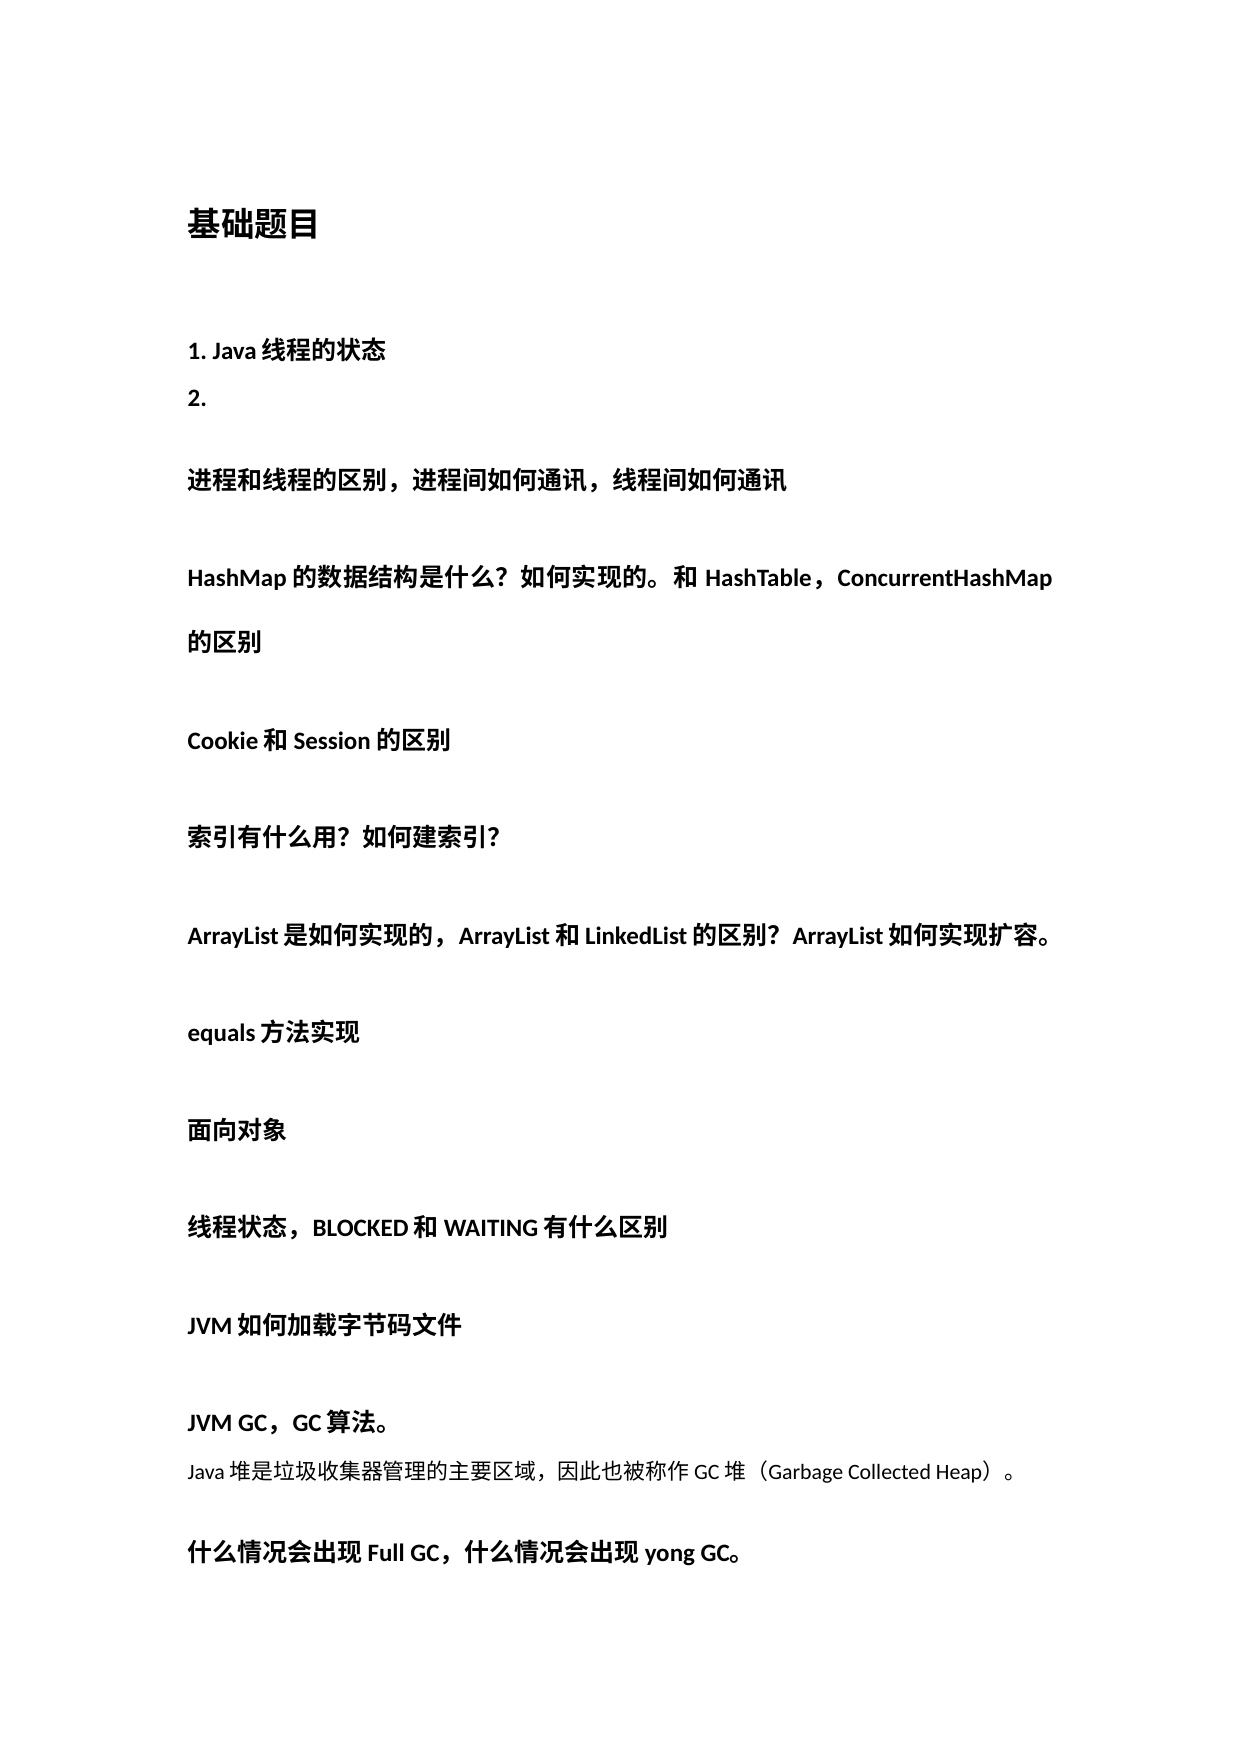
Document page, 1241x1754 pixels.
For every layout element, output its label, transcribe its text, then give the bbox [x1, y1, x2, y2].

text 面向对象 [187, 1096, 1053, 1161]
subtitle 基础题目 [187, 189, 1053, 254]
text ArrayList是如何实现的，ArrayList和LinkedList的区别？ArrayList如何实现扩容。 [187, 901, 1053, 966]
text Java 堆是垃圾收集器管理的主要区域，因此也被称作 GC 堆（Garbage Collected Heap）。 [187, 1453, 1053, 1486]
text 什么情况会出现Full GC，什么情况会出现yong GC。 [187, 1518, 1053, 1583]
text 索引有什么用？如何建索引？ [187, 803, 1053, 868]
text 进程和线程的区别，进程间如何通讯，线程间如何通讯 [187, 446, 1053, 511]
text JVM GC，GC算法。 [187, 1388, 1053, 1453]
text Cookie和Session的区别 [187, 706, 1053, 771]
text equals方法实现 [187, 998, 1053, 1063]
list Java线程的状态 [187, 316, 1053, 381]
text HashMap的数据结构是什么？如何实现的。和HashTable，ConcurrentHashMap的区别 [187, 543, 1053, 673]
text 线程状态，BLOCKED和WAITING有什么区别 [187, 1193, 1053, 1258]
text JVM如何加载字节码文件 [187, 1291, 1053, 1356]
